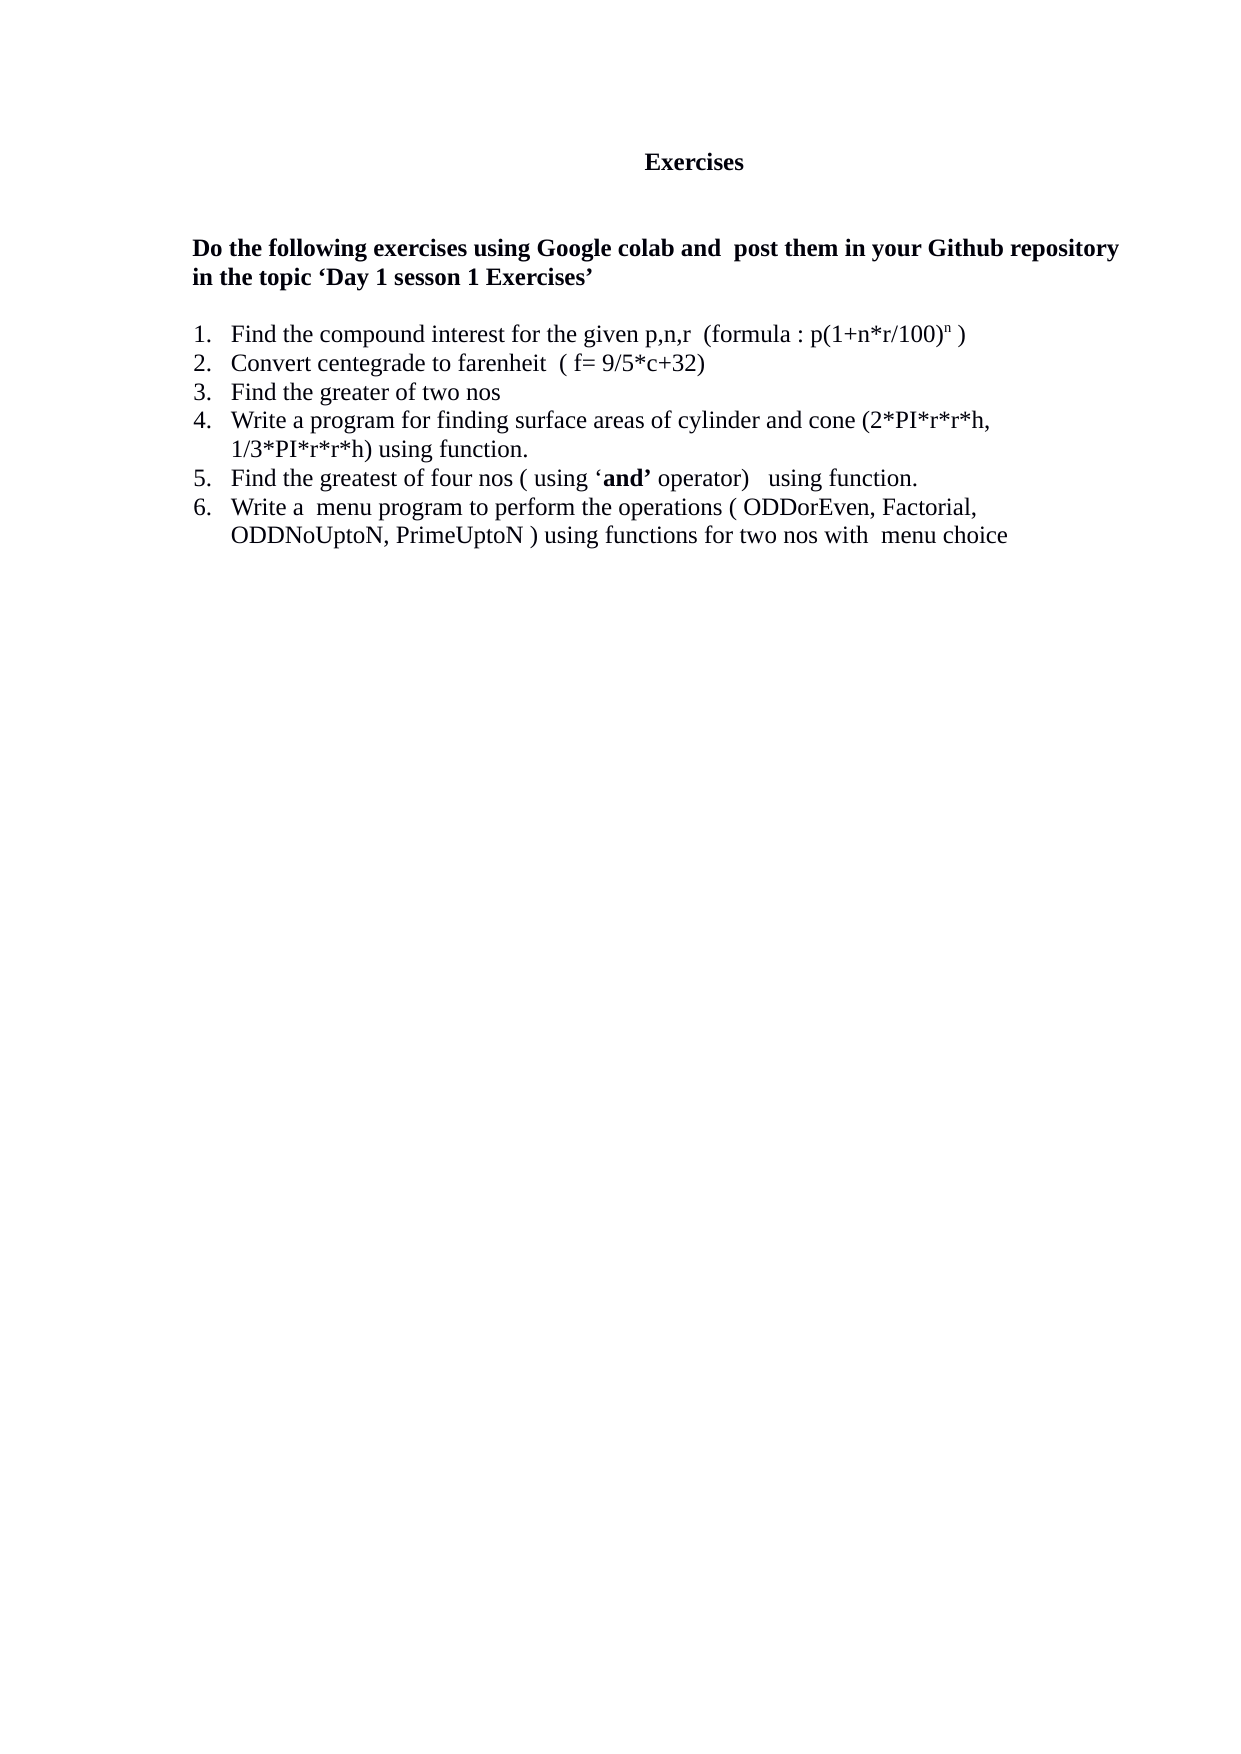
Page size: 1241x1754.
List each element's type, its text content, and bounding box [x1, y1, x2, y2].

list Write a menu program to perform the operations ( ODDorEven, Factorial, ODDNoUptoN, PrimeUptoN ) using functions for two nos with menu choice [193, 492, 1122, 549]
list Convert centegrade to farenheit ( f= 9/5*c+32) [193, 348, 1122, 377]
text Exercises [266, 147, 1122, 176]
list Find the greater of two nos [193, 377, 1122, 406]
list Find the greatest of four nos ( using ‘and’ operator) using function. [193, 463, 1122, 492]
text Do the following exercises using Google colab and post them in your Github repository in the topic ‘Day 1 sesson 1 Exercises’ [192, 233, 1122, 291]
list Find the compound interest for the given p,n,r (formula : p(1+n*r/100)n ) [193, 319, 1122, 348]
list Write a program for finding surface areas of cylinder and cone (2*PI*r*r*h, 1/3*PI*r*r*h) using function. [193, 406, 1122, 463]
